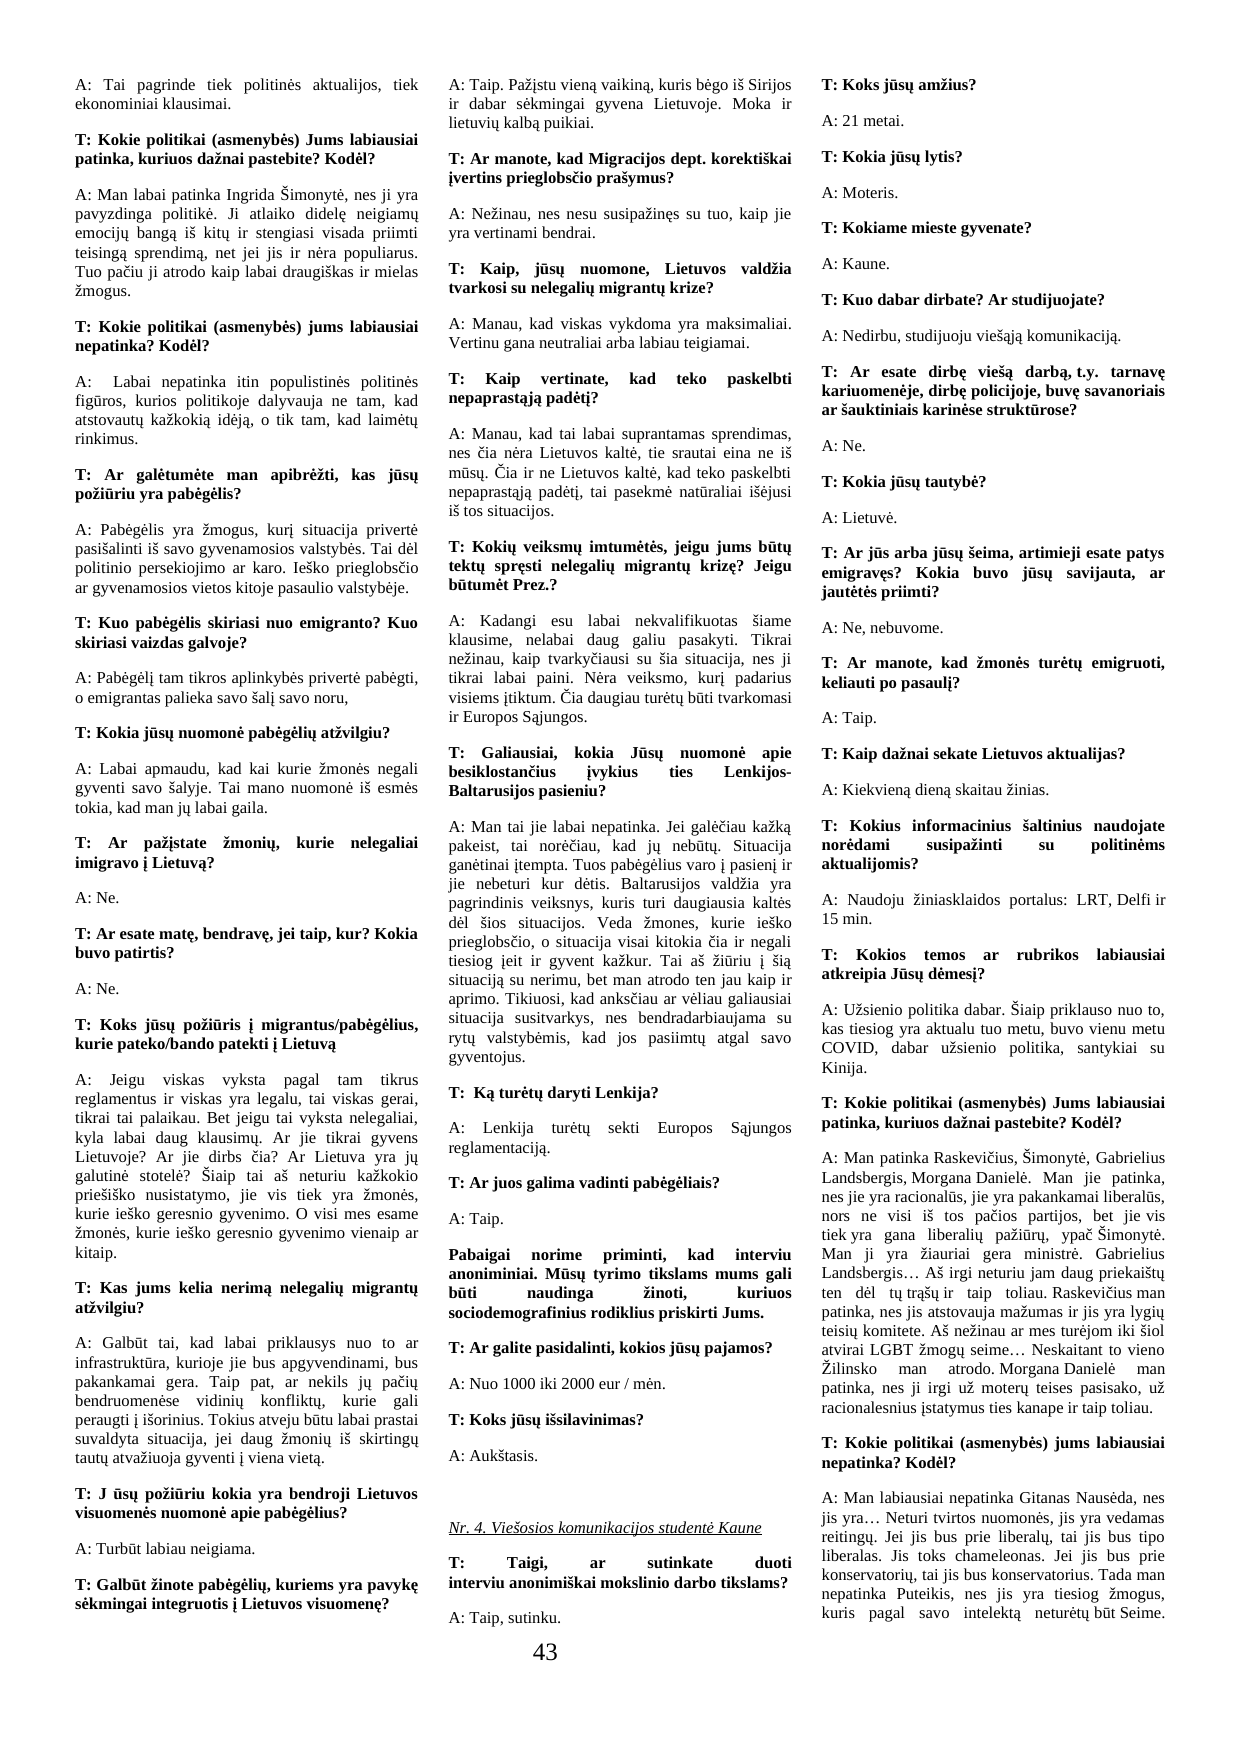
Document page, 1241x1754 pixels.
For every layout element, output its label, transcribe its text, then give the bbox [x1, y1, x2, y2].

text T: Kokia jūsų nuomonė pabėgėlių atžvilgiu? [75, 723, 419, 742]
text T: Kokiame mieste gyvenate? [821, 218, 1165, 237]
text A: Ne. [75, 979, 419, 998]
text T: Kaip, jūsų nuomone, Lietuvos valdžia tvarkosi su nelegalių migrantų krize? [448, 259, 792, 297]
text A: Pabėgėlis yra žmogus, kurį situacija privertė pasišalinti iš savo gyvenamosios valstybės. Tai dėl politinio persekiojimo ar karo. Ieško prieglobsčio ar gyvenamosios vietos kitoje pasaulio valstybėje. [75, 520, 419, 597]
text A: Taip, sutinku. [448, 1608, 792, 1627]
text T: Kokie politikai (asmenybės) Jums labiausiai patinka, kuriuos dažnai pastebite? Kodėl? [75, 130, 419, 168]
text T: Ką turėtų daryti Lenkija? [448, 1082, 792, 1102]
text T: Ar esate dirbę viešą darbą, t.y. tarnavę kariuomenėje, dirbę policijoje, buvę savanoriais ar šauktiniais karinėse struktūrose? [821, 362, 1165, 419]
text A: Turbūt labiau neigiama. [75, 1539, 419, 1558]
text T: Ar galėtumėte man apibrėžti, kas jūsų požiūriu yra pabėgėlis? [75, 465, 419, 503]
text A: Man patinka Raskevičius, Šimonytė, Gabrielius Landsbergis, Morgana Danielė. Man jie patinka, nes jie yra racionalūs, jie yra pakankamai liberalūs, nors ne visi iš tos pačios partijos, bet jie vis tiek yra gana liberalių pažiūrų, ypač Šimonytė. Man ji yra žiauriai gera ministrė. Gabrielius Landsbergis… Aš irgi neturiu jam daug priekaištų ten dėl tų trąšų ir taip toliau. Raskevičius man patinka, nes jis atstovauja mažumas ir jis yra lygių teisių komitete. Aš nežinau ar mes turėjom iki šiol atvirai LGBT žmogų seime… Neskaitant to vieno Žilinsko man atrodo. Morgana Danielė man patinka, nes ji irgi už moterų teises pasisako, už racionalesnius įstatymus ties kanape ir taip toliau. [821, 1148, 1165, 1417]
text A: Manau, kad tai labai suprantamas sprendimas, nes čia nėra Lietuvos kaltė, tie srautai eina ne iš mūsų. Čia ir ne Lietuvos kaltė, kad teko paskelbti nepaprastąją padėtį, tai pasekmė natūraliai išėjusi iš tos situacijos. [448, 424, 792, 520]
text T: Kokia jūsų tautybė? [821, 472, 1165, 491]
text T: Ar galite pasidalinti, kokios jūsų pajamos? [448, 1338, 792, 1357]
text A: Man labai patinka Ingrida Šimonytė, nes ji yra pavyzdinga politikė. Ji atlaiko didelę neigiamų emocijų bangą iš kitų ir stengiasi visada priimti teisingą sprendimą, net jei jis ir nėra populiarus. Tuo pačiu ji atrodo kaip labai draugiškas ir mielas žmogus. [75, 185, 419, 300]
text A: Kiekvieną dieną skaitau žinias. [821, 780, 1165, 799]
text T: Ar manote, kad žmonės turėtų emigruoti, keliauti po pasaulį? [821, 653, 1165, 692]
text A: Taip. [448, 1209, 792, 1228]
text A: Kaune. [821, 254, 1165, 273]
text A: Jeigu viskas vyksta pagal tam tikrus reglamentus ir viskas yra legalu, tai viskas gerai, tikrai tai palaikau. Bet jeigu tai vyksta nelegaliai, kyla labai daug klausimų. Ar jie tikrai gyvens Lietuvoje? Ar jie dirbs čia? Ar Lietuva yra jų galutinė stotelė? Šiaip tai aš neturiu kažkokio priešiško nusistatymo, jie vis tiek yra žmonės, kurie ieško geresnio gyvenimo. O visi mes esame žmonės, kurie ieško geresnio gyvenimo vienaip ar kitaip. [75, 1070, 419, 1262]
text T: Kuo pabėgėlis skiriasi nuo emigranto? Kuo skiriasi vaizdas galvoje? [75, 613, 419, 652]
text A: Kadangi esu labai nekvalifikuotas šiame klausime, nelabai daug galiu pasakyti. Tikrai nežinau, kaip tvarkyčiausi su šia situacija, nes ji tikrai labai paini. Nėra veiksmo, kurį padarius visiems įtiktum. Čia daugiau turėtų būti tvarkomasi ir Europos Sąjungos. [448, 611, 792, 726]
text A: Lietuvė. [821, 507, 1165, 527]
text T: Kokius informacinius šaltinius naudojate norėdami susipažinti su politinėms aktualijomis? [821, 816, 1165, 873]
text T: Kokių veiksmų imtumėtės, jeigu jums būtų tektų spręsti nelegalių migrantų krizę? Jeigu būtumėt Prez.? [448, 537, 792, 594]
text A: Nedirbu, studijuoju viešąją komunikaciją. [821, 326, 1165, 345]
text T: Kokios temos ar rubrikos labiausiai atkreipia Jūsų dėmesį? [821, 945, 1165, 983]
text T: Kuo dabar dirbate? Ar studijuojate? [821, 290, 1165, 309]
text T: Koks jūsų amžius? [821, 75, 1165, 94]
text T: Ar juos galima vadinti pabėgėliais? [448, 1173, 792, 1192]
text A: Užsienio politika dabar. Šiaip priklauso nuo to, kas tiesiog yra aktualu tuo metu, buvo vienu metu COVID, dabar užsienio politika, santykiai su Kinija. [821, 1000, 1165, 1077]
text T: Kokie politikai (asmenybės) jums labiausiai nepatinka? Kodėl? [75, 317, 419, 355]
text A: Aukštasis. [448, 1446, 792, 1465]
text T: Kokie politikai (asmenybės) Jums labiausiai patinka, kuriuos dažnai pastebite? Kodėl? [821, 1093, 1165, 1132]
text A: Nežinau, nes nesu susipažinęs su tuo, kaip jie yra vertinami bendrai. [448, 204, 792, 242]
text T: Koks jūsų požiūris į migrantus/pabėgėlius, kurie pateko/bando patekti į Lietuvą [75, 1015, 419, 1053]
text T: Kaip vertinate, kad teko paskelbti nepaprastąją padėtį? [448, 369, 792, 407]
text Nr. 4. Viešosios komunikacijos studentė Kaune [448, 1517, 792, 1537]
text A: Labai apmaudu, kad kai kurie žmonės negali gyventi savo šalyje. Tai mano nuomonė iš esmės tokia, kad man jų labai gaila. [75, 759, 419, 817]
text T: Taigi, ar sutinkate duoti interviu anonimiškai mokslinio darbo tikslams? [448, 1553, 792, 1592]
text T: Ar esate matę, bendravę, jei taip, kur? Kokia buvo patirtis? [75, 924, 419, 962]
text T: Kas jums kelia nerimą nelegalių migrantų atžvilgiu? [75, 1278, 419, 1317]
text A: Ne. [75, 888, 419, 907]
text A: Lenkija turėtų sekti Europos Sąjungos reglamentaciją. [448, 1118, 792, 1157]
text T: Koks jūsų išsilavinimas? [448, 1410, 792, 1429]
text A: Manau, kad viskas vykdoma yra maksimaliai. Vertinu gana neutraliai arba labiau teigiamai. [448, 314, 792, 352]
text A: Galbūt tai, kad labai priklausys nuo to ar infrastruktūra, kurioje jie bus apgyvendinami, bus pakankamai gera. Taip pat, ar nekils jų pačių bendruomenėse vidinių konfliktų, kurie gali peraugti į išorinius. Tokius atveju būtu labai prastai suvaldyta situacija, jei daug žmonių iš skirtingų tautų atvažiuoja gyventi į viena vietą. [75, 1333, 419, 1467]
text T: Kaip dažnai sekate Lietuvos aktualijas? [821, 744, 1165, 763]
text A: Taip. Pažįstu vieną vaikiną, kuris bėgo iš Sirijos ir dabar sėkmingai gyvena Lietuvoje. Moka ir lietuvių kalbą puikiai. [448, 75, 792, 132]
text A: Naudoju žiniasklaidos portalus: LRT, Delfi ir 15 min. [821, 890, 1165, 928]
text A: Nuo 1000 iki 2000 eur / mėn. [448, 1374, 792, 1393]
text A: Ne. [821, 436, 1165, 455]
text T: Ar jūs arba jūsų šeima, artimieji esate patys emigravęs? Kokia buvo jūsų savijauta, ar jautėtės priimti? [821, 543, 1165, 601]
text A: 21 metai. [821, 111, 1165, 130]
text T: Kokie politikai (asmenybės) jums labiausiai nepatinka? Kodėl? [821, 1433, 1165, 1472]
text T: Ar pažįstate žmonių, kurie nelegaliai imigravo į Lietuvą? [75, 833, 419, 872]
text A: Man tai jie labai nepatinka. Jei galėčiau kažką pakeist, tai norėčiau, kad jų nebūtų. Situacija ganėtinai įtempta. Tuos pabėgėlius varo į pasienį ir jie nebeturi kur dėtis. Baltarusijos valdžia yra pagrindinis veiksnys, kuris turi daugiausia kaltės dėl šios situacijos. Veda žmones, kurie ieško prieglobsčio, o situacija visai kitokia čia ir negali tiesiog įeit ir gyvent kažkur. Tai aš žiūriu į šią situaciją su nerimu, bet man atrodo ten jau kaip ir aprimo. Tikiuosi, kad anksčiau ar vėliau galiausiai situacija susitvarkys, nes bendradarbiaujama su rytų valstybėmis, kad jos pasiimtų atgal savo gyventojus. [448, 817, 792, 1066]
text T: Galbūt žinote pabėgėlių, kuriems yra pavykę sėkmingai integruotis į Lietuvos visuomenę? [75, 1575, 419, 1613]
text T: Kokia jūsų lytis? [821, 147, 1165, 166]
text A: Tai pagrinde tiek politinės aktualijos, tiek ekonominiai klausimai. [75, 75, 419, 113]
text A: Pabėgėlį tam tikros aplinkybės privertė pabėgti, o emigrantas palieka savo šalį savo noru, [75, 668, 419, 707]
text A: Labai nepatinka itin populistinės politinės figūros, kurios politikoje dalyvauja ne tam, kad atstovautų kažkokią idėją, o tik tam, kad laimėtų rinkimus. [75, 372, 419, 448]
text A: Moteris. [821, 182, 1165, 202]
text T: Ar manote, kad Migracijos dept. korektiškai įvertins prieglobsčio prašymus? [448, 149, 792, 187]
text A: Ne, nebuvome. [821, 617, 1165, 637]
text T: J ūsų požiūriu kokia yra bendroji Lietuvos visuomenės nuomonė apie pabėgėlius? [75, 1484, 419, 1522]
text A: Taip. [821, 708, 1165, 727]
text Pabaigai norime priminti, kad interviu anoniminiai. Mūsų tyrimo tikslams mums gali būti naudinga žinoti, kuriuos sociodemografinius rodiklius priskirti Jums. [448, 1245, 792, 1322]
text T: Galiausiai, kokia Jūsų nuomonė apie besiklostančius įvykius ties Lenkijos-Baltarusijos pasieniu? [448, 742, 792, 800]
